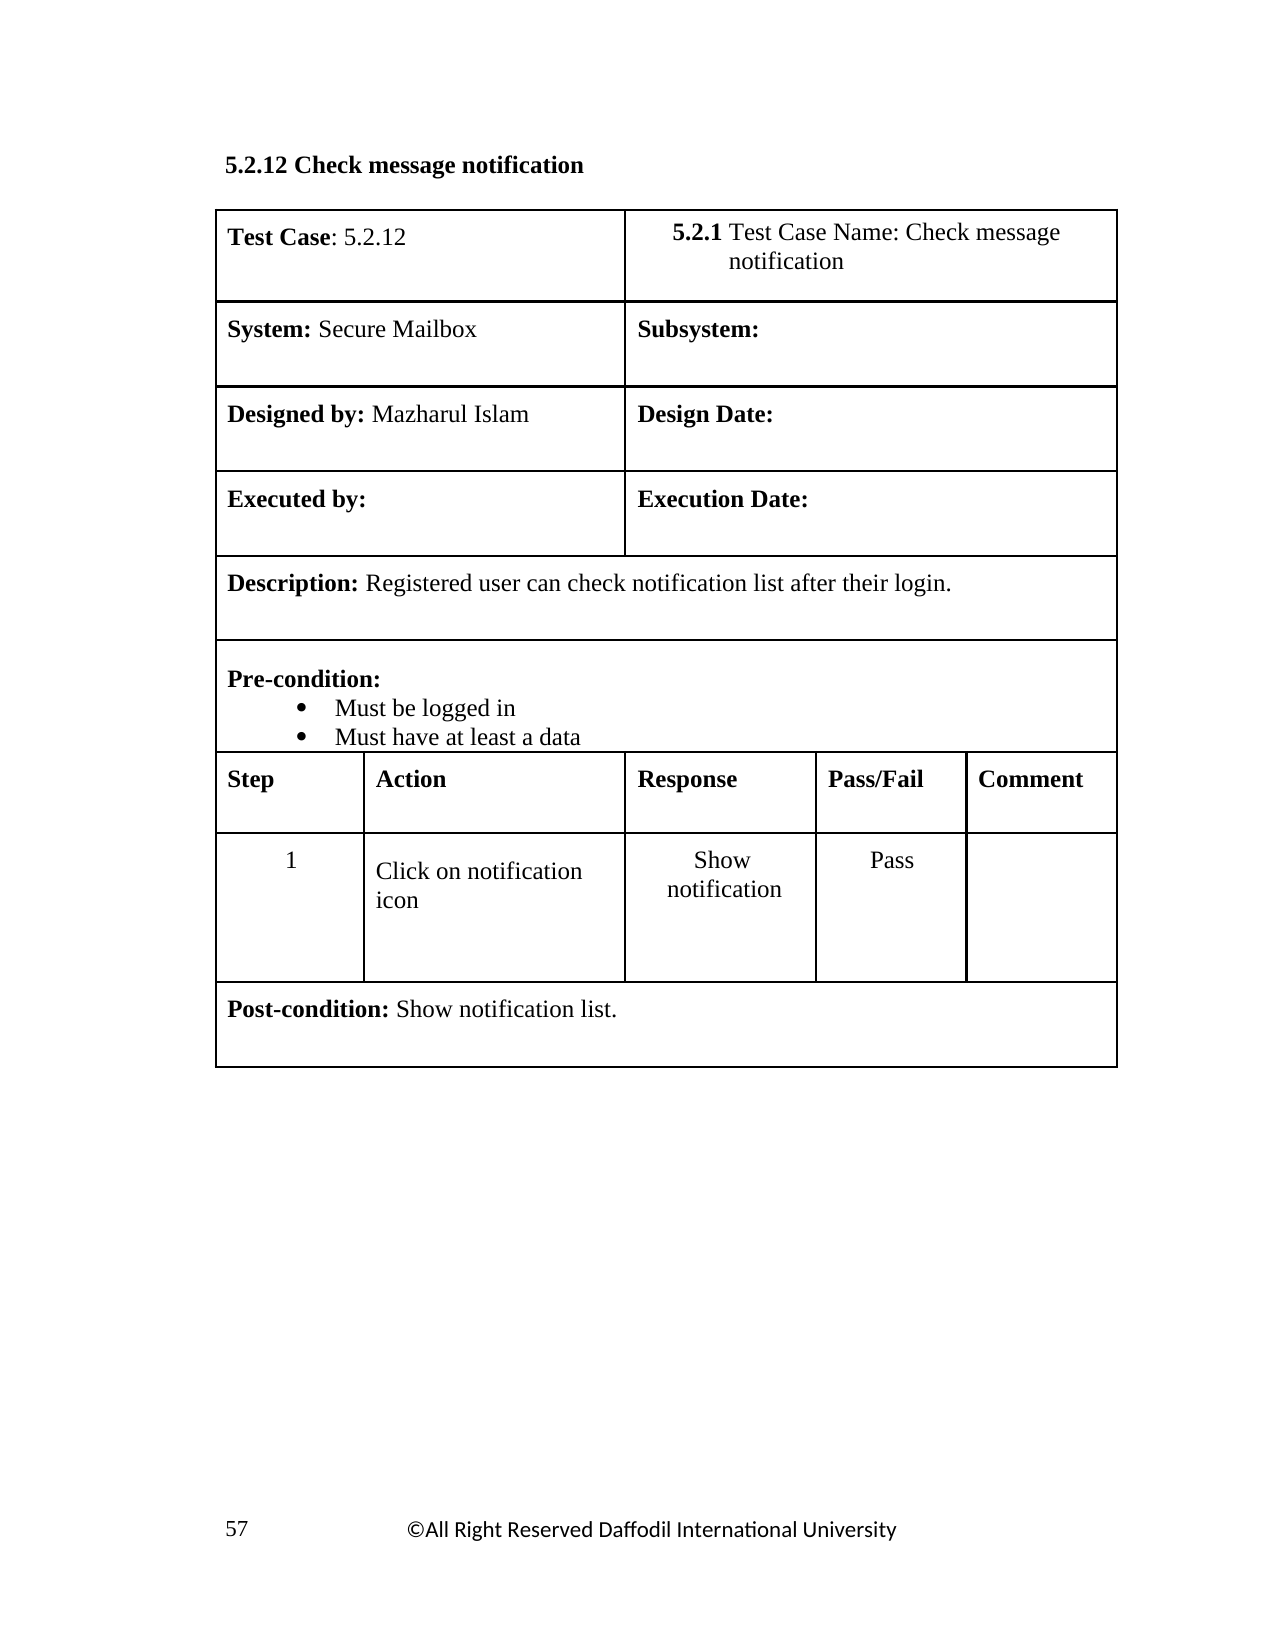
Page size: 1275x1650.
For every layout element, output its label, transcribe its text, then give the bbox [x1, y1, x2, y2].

table_cell Step [217, 753, 363, 832]
table_cell Pass/Fail [817, 753, 965, 832]
table_cell Execution Date: [626, 472, 1116, 554]
table_cell Click on notification icon [365, 834, 624, 981]
table_cell Executed by: [217, 472, 624, 554]
table_cell Post-condition: Show notification list. [217, 983, 1116, 1066]
table_header Test Case Name: Check message notification [626, 211, 1116, 300]
table_cell Pre-condition: Must be logged in Must have at least a data [217, 641, 1116, 751]
table_cell Action [365, 753, 624, 832]
table_cell Subsystem: [626, 303, 1116, 385]
table_cell Response [626, 753, 815, 832]
table_cell [968, 834, 1116, 981]
table_header Test Case: 5.2.12 [217, 211, 624, 300]
table_cell 1 [217, 834, 363, 981]
table_cell Designed by: Mazharul Islam [217, 388, 624, 470]
table_cell Description: Registered user can check notification list after their login. [217, 557, 1116, 639]
subtitle Check message notification [225, 150, 1219, 179]
table_cell Design Date: [626, 388, 1116, 470]
table_cell Comment [968, 753, 1116, 832]
table_cell Pass [817, 834, 965, 981]
table_cell Show notification [626, 834, 815, 981]
table_cell System: Secure Mailbox [217, 303, 624, 385]
